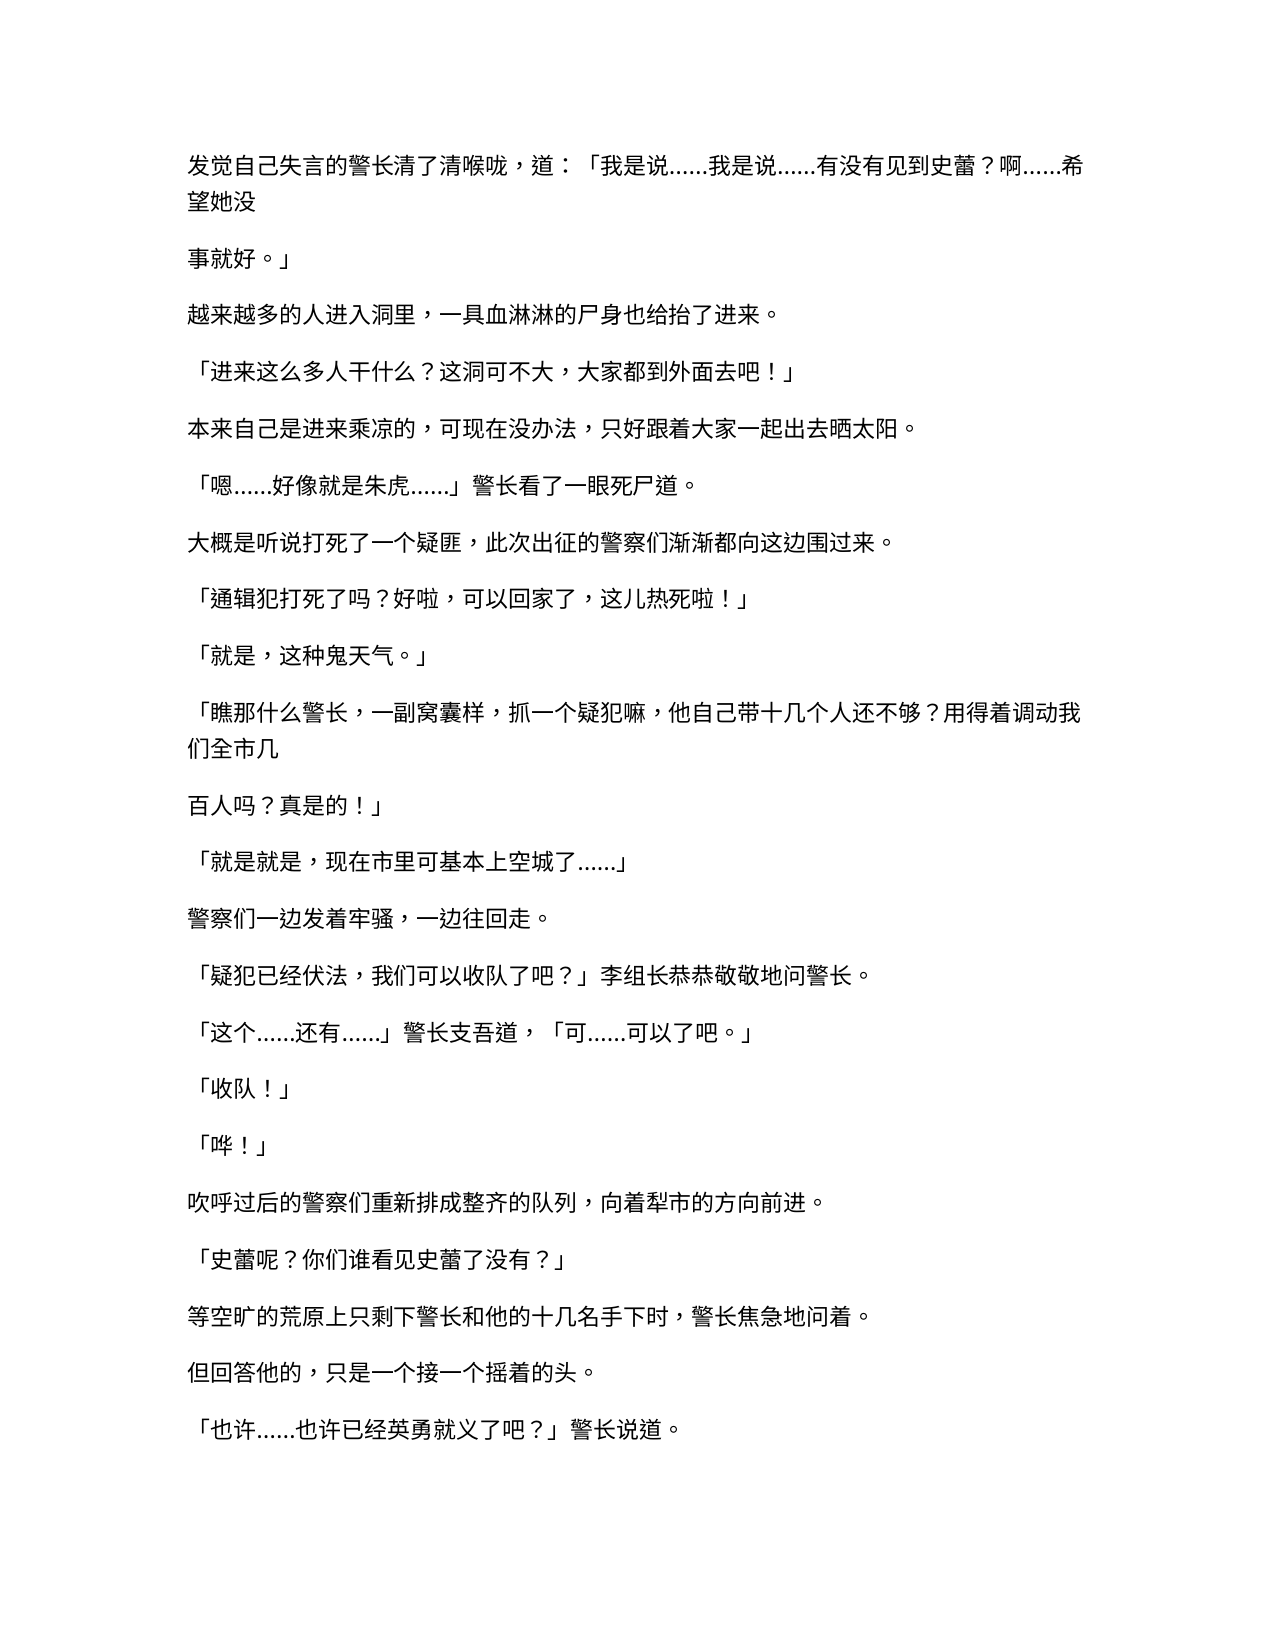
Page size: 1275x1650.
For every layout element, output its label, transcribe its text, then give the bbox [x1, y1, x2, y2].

text 「疑犯已经伏法，我们可以收队了吧？」李组长恭恭敬敬地问警长。 [187, 960, 1087, 991]
text 「这个……还有……」警长支吾道，「可……可以了吧。」 [187, 1017, 1087, 1048]
text 「嗯……好像就是朱虎……」警长看了一眼死尸道。 [187, 470, 1087, 501]
text 「就是，这种鬼天气。」 [187, 640, 1087, 671]
text 「就是就是，现在市里可基本上空城了……」 [187, 846, 1087, 878]
text 等空旷的荒原上只剩下警长和他的十几名手下时，警长焦急地问着。 [187, 1301, 1087, 1332]
text 吹呼过后的警察们重新排成整齐的队列，向着犁市的方向前进。 [187, 1187, 1087, 1218]
text 「通辑犯打死了吗？好啦，可以回家了，这儿热死啦！」 [187, 583, 1087, 614]
text 警察们一边发着牢骚，一边往回走。 [187, 903, 1087, 934]
text 发觉自己失言的警长清了清喉咙，道：「我是说……我是说……有没有见到史蕾？啊……希望她没 [187, 150, 1087, 217]
text 百人吗？真是的！」 [187, 789, 1087, 821]
text 「也许……也许已经英勇就义了吧？」警长说道。 [187, 1414, 1087, 1445]
text 本来自己是进来乘凉的，可现在没办法，只好跟着大家一起出去晒太阳。 [187, 413, 1087, 444]
text 事就好。」 [187, 243, 1087, 274]
text 「收队！」 [187, 1073, 1087, 1105]
text 「哗！」 [187, 1130, 1087, 1161]
text 「进来这么多人干什么？这洞可不大，大家都到外面去吧！」 [187, 356, 1087, 387]
text 越来越多的人进入洞里，一具血淋淋的尸身也给抬了进来。 [187, 299, 1087, 331]
text 「瞧那什么警长，一副窝囊样，抓一个疑犯嘛，他自己带十几个人还不够？用得着调动我们全市几 [187, 697, 1087, 764]
text 「史蕾呢？你们谁看见史蕾了没有？」 [187, 1244, 1087, 1275]
text 大概是听说打死了一个疑匪，此次出征的警察们渐渐都向这边围过来。 [187, 527, 1087, 558]
text 但回答他的，只是一个接一个摇着的头。 [187, 1357, 1087, 1388]
